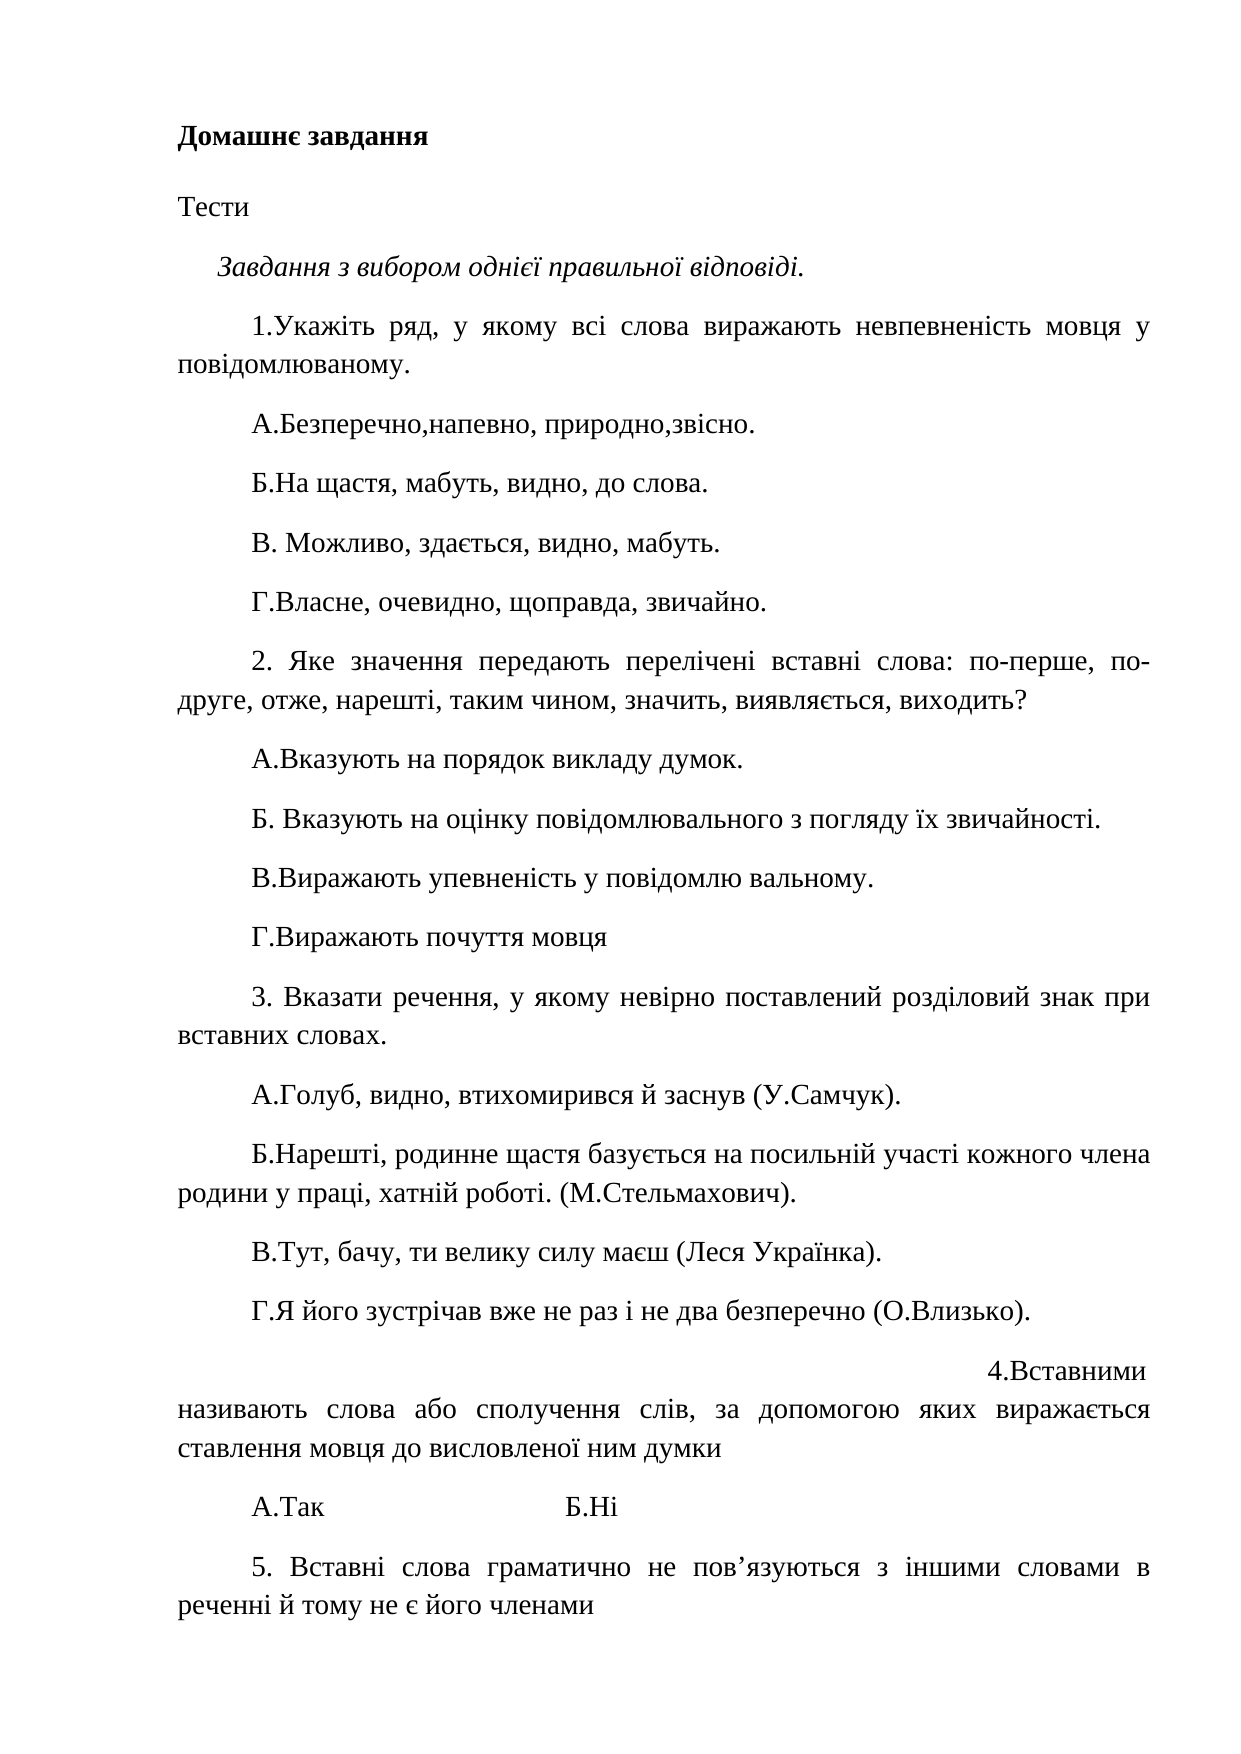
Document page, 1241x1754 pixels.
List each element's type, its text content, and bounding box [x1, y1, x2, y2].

text А.Безперечно,напевно, природно,звісно. [177, 406, 1152, 439]
text 5. Вставні слова граматично не пов’язуються з іншими словами в реченні й тому не є його членами [177, 1549, 1152, 1621]
text В.Тут, бачу, ти велику силу маєш (Леся Українка). [177, 1234, 1152, 1268]
text Б.Нарешті, родинне щастя базується на посильній участі кожного члена родини у праці, хатній роботі. (М.Стельмахович). [177, 1136, 1152, 1208]
text В.Виражають упевненість у повідомлю вальному. [177, 860, 1152, 894]
text Б. Вказують на оцінку повідомлювального з погляду їх звичайності. [177, 801, 1152, 834]
text Б.На щастя, мабуть, видно, до слова. [177, 465, 1152, 499]
text 4.Вставними називають слова або сполучення слів, за допомогою яких виражається ставлення мовця до висловленої ним думки [177, 1353, 1152, 1463]
text А.Вказують на порядок викладу думок. [177, 741, 1152, 775]
text А.Голуб, видно, втихомирився й заснув (У.Самчук). [177, 1077, 1152, 1110]
text 3. Вказати речення, у якому невірно поставлений розділовий знак при вставних словах. [177, 979, 1152, 1051]
text Г.Власне, очевидно, щоправда, звичайно. [177, 584, 1152, 618]
text А.Так Б.Ні [177, 1489, 1152, 1523]
text В. Можливо, здається, видно, мабуть. [177, 525, 1152, 558]
text Г.Виражають почуття мовця [177, 919, 1152, 953]
text Г.Я його зустрічав вже не раз і не два безперечно (О.Влизько). [177, 1293, 1152, 1327]
text Завдання з вибором однієї правильної відповіді. [179, 249, 1149, 282]
text 1.Укажіть ряд, у якому всі слова виражають невпевненість мовця у повідомлюваному. [177, 308, 1152, 380]
text Тести [177, 189, 1149, 223]
text 2. Яке значення передають перелічені вставні слова: по-перше, по-друге, отже, нарешті, таким чином, значить, виявляється, виходить? [177, 643, 1152, 716]
text Домашнє завдання [177, 118, 1152, 152]
